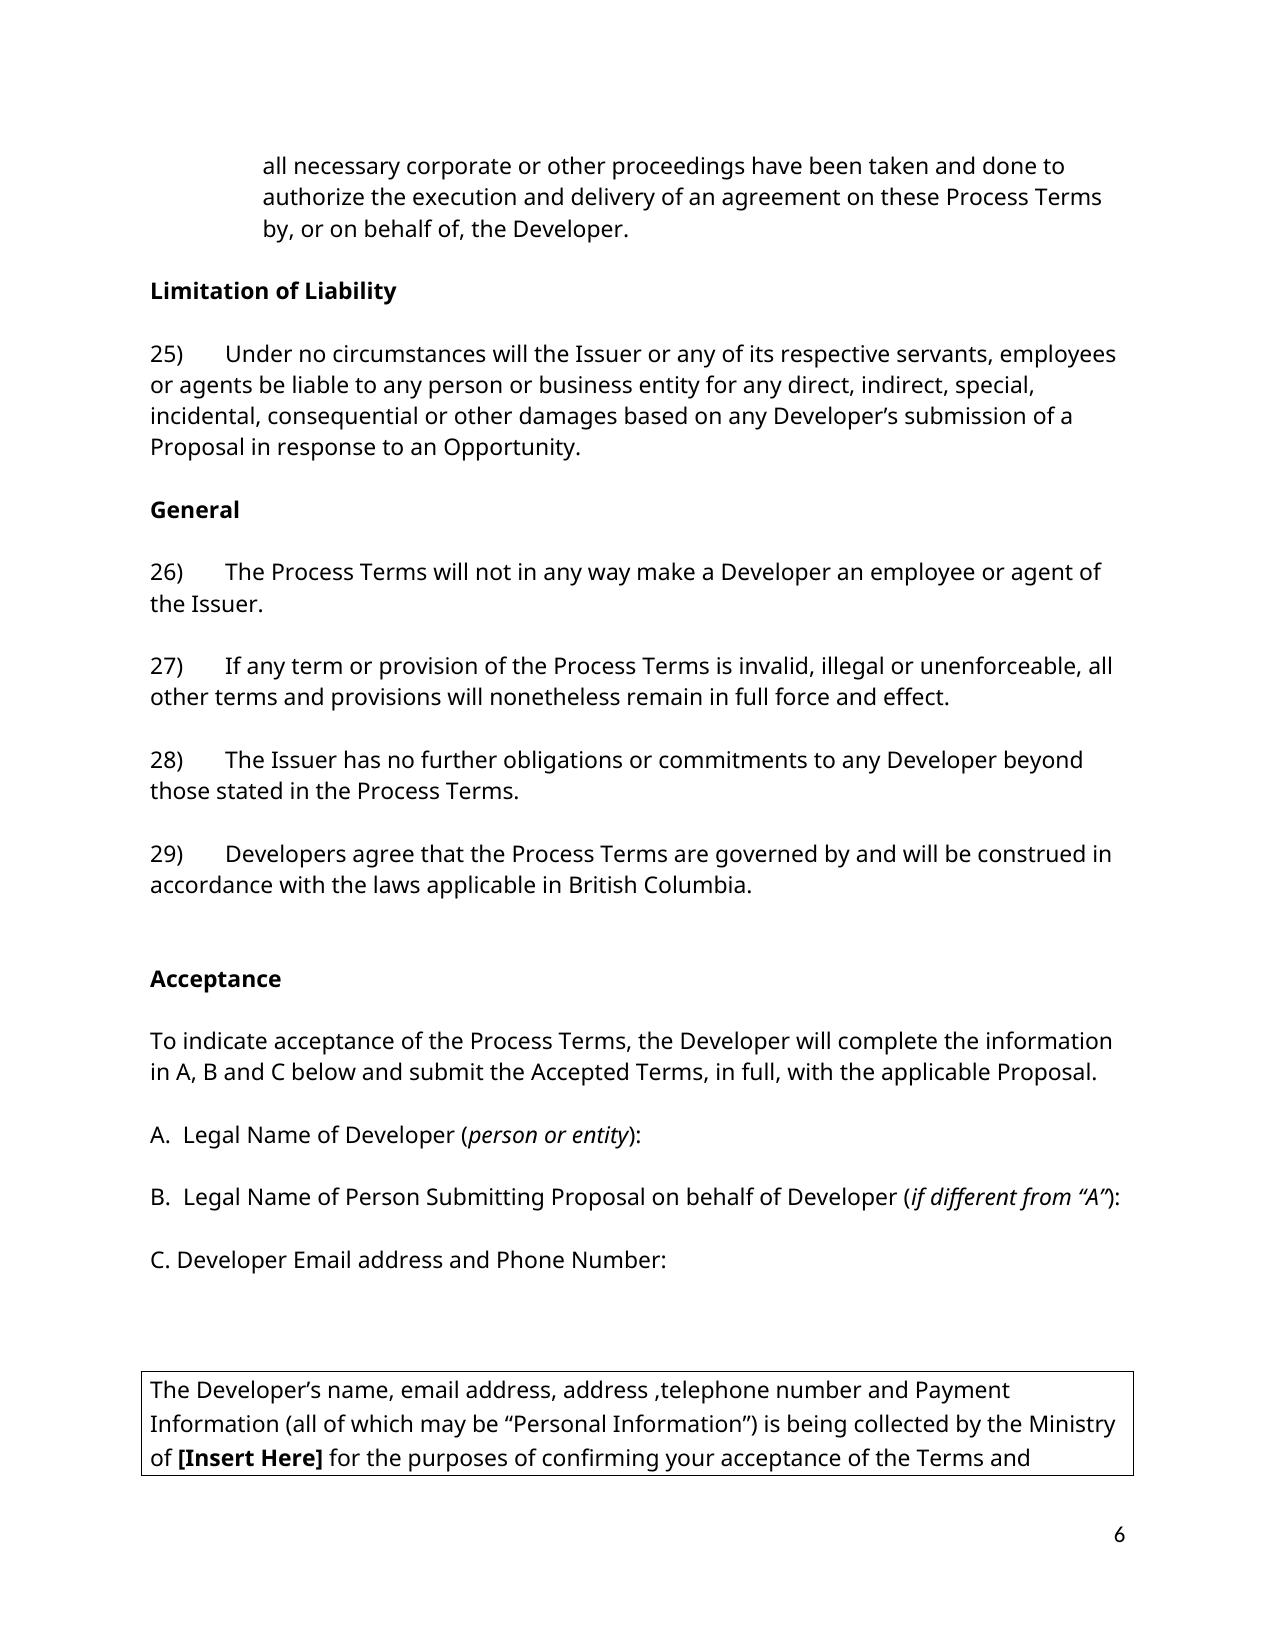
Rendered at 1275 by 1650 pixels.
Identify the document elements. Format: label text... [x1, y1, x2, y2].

list Under no circumstances will the Issuer or any of its respective servants, employees or agents be liable to any person or business entity for any direct, indirect, special, incidental, consequential or other damages based on any Developer’s submission of a Proposal in response to an Opportunity. [150, 337, 1125, 462]
text Limitation of Liability [150, 275, 1125, 306]
list C. Developer Email address and Phone Number: [150, 1244, 1125, 1275]
text General [150, 494, 1125, 525]
list The Process Terms will not in any way make a Developer an employee or agent of the Issuer. [150, 556, 1125, 619]
list B. Legal Name of Person Submitting Proposal on behalf of Developer (if different from “A”): [150, 1181, 1125, 1212]
text To indicate acceptance of the Process Terms, the Developer will complete the information in A, B and C below and submit the Accepted Terms, in full, with the applicable Proposal. [150, 1025, 1125, 1087]
text Acceptance [150, 962, 1125, 994]
list If any term or provision of the Process Terms is invalid, illegal or unenforceable, all other terms and provisions will nonetheless remain in full force and effect. [150, 650, 1125, 712]
list The Issuer has no further obligations or commitments to any Developer beyond those stated in the Process Terms. [150, 744, 1125, 806]
list Developers agree that the Process Terms are governed by and will be construed in accordance with the laws applicable in British Columbia. [150, 837, 1125, 900]
list A. Legal Name of Developer (person or entity): [150, 1119, 1125, 1150]
